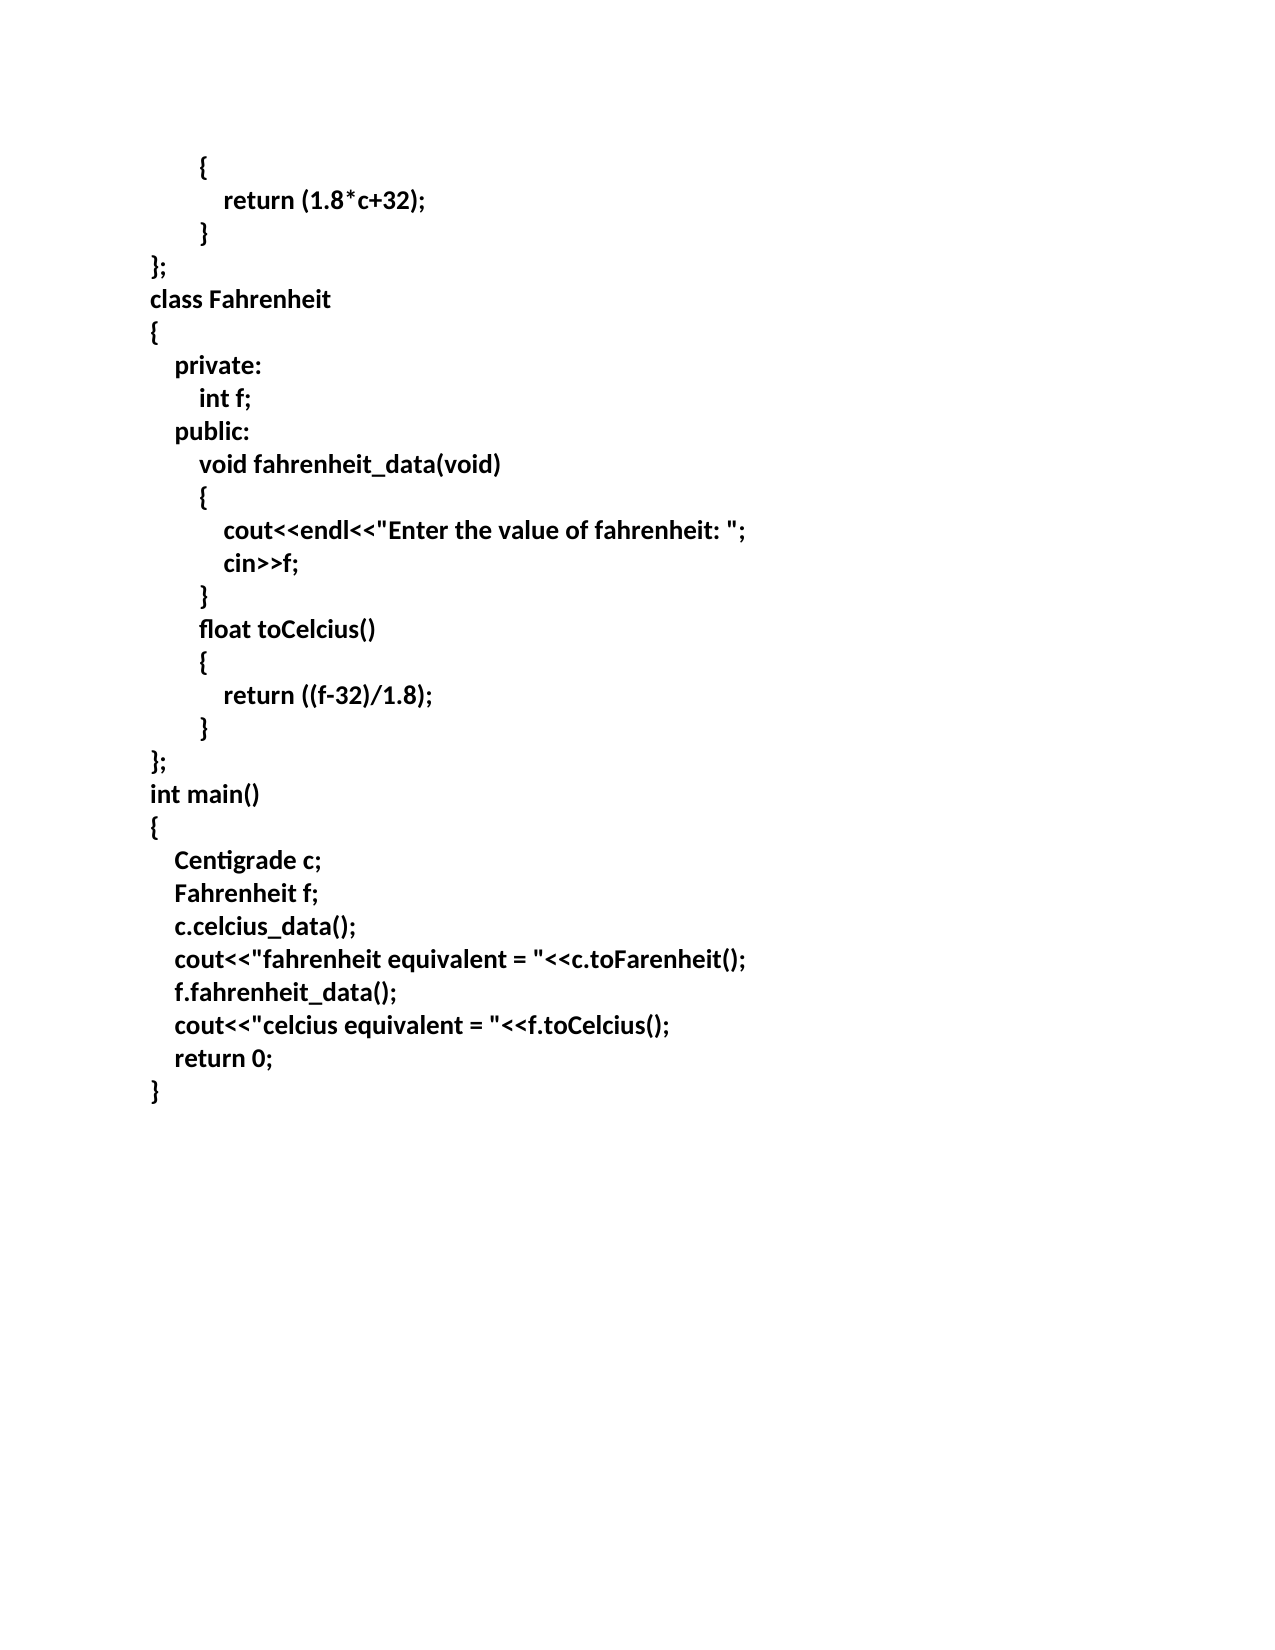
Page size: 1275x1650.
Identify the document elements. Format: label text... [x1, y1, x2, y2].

text float toCelcius() [150, 612, 1125, 645]
text class Fahrenheit [150, 282, 1125, 315]
text cin>>f; [150, 546, 1125, 579]
text }; [150, 249, 1125, 282]
text public: [150, 414, 1125, 447]
text return (1.8*c+32); [150, 183, 1125, 216]
text { [150, 645, 1125, 678]
text return ((f-32)/1.8); [150, 678, 1125, 711]
text return 0; [150, 1042, 1125, 1074]
text cout<<endl<<"Enter the value of fahrenheit: "; [150, 513, 1125, 546]
text { [150, 480, 1125, 513]
text Fahrenheit f; [150, 876, 1125, 909]
text { [150, 315, 1125, 348]
text { [150, 810, 1125, 843]
text Centigrade c; [150, 843, 1125, 876]
text f.fahrenheit_data(); [150, 976, 1125, 1008]
text int f; [150, 381, 1125, 414]
text private: [150, 348, 1125, 381]
text cout<<"fahrenheit equivalent = "<<c.toFarenheit(); [150, 942, 1125, 976]
text } [150, 579, 1125, 612]
text void fahrenheit_data(void) [150, 447, 1125, 480]
text }; [150, 744, 1125, 777]
text } [150, 216, 1125, 249]
text int main() [150, 777, 1125, 810]
text } [150, 1074, 1125, 1108]
text c.celcius_data(); [150, 909, 1125, 942]
text { [150, 150, 1125, 183]
text cout<<"celcius equivalent = "<<f.toCelcius(); [150, 1008, 1125, 1042]
text } [150, 711, 1125, 744]
